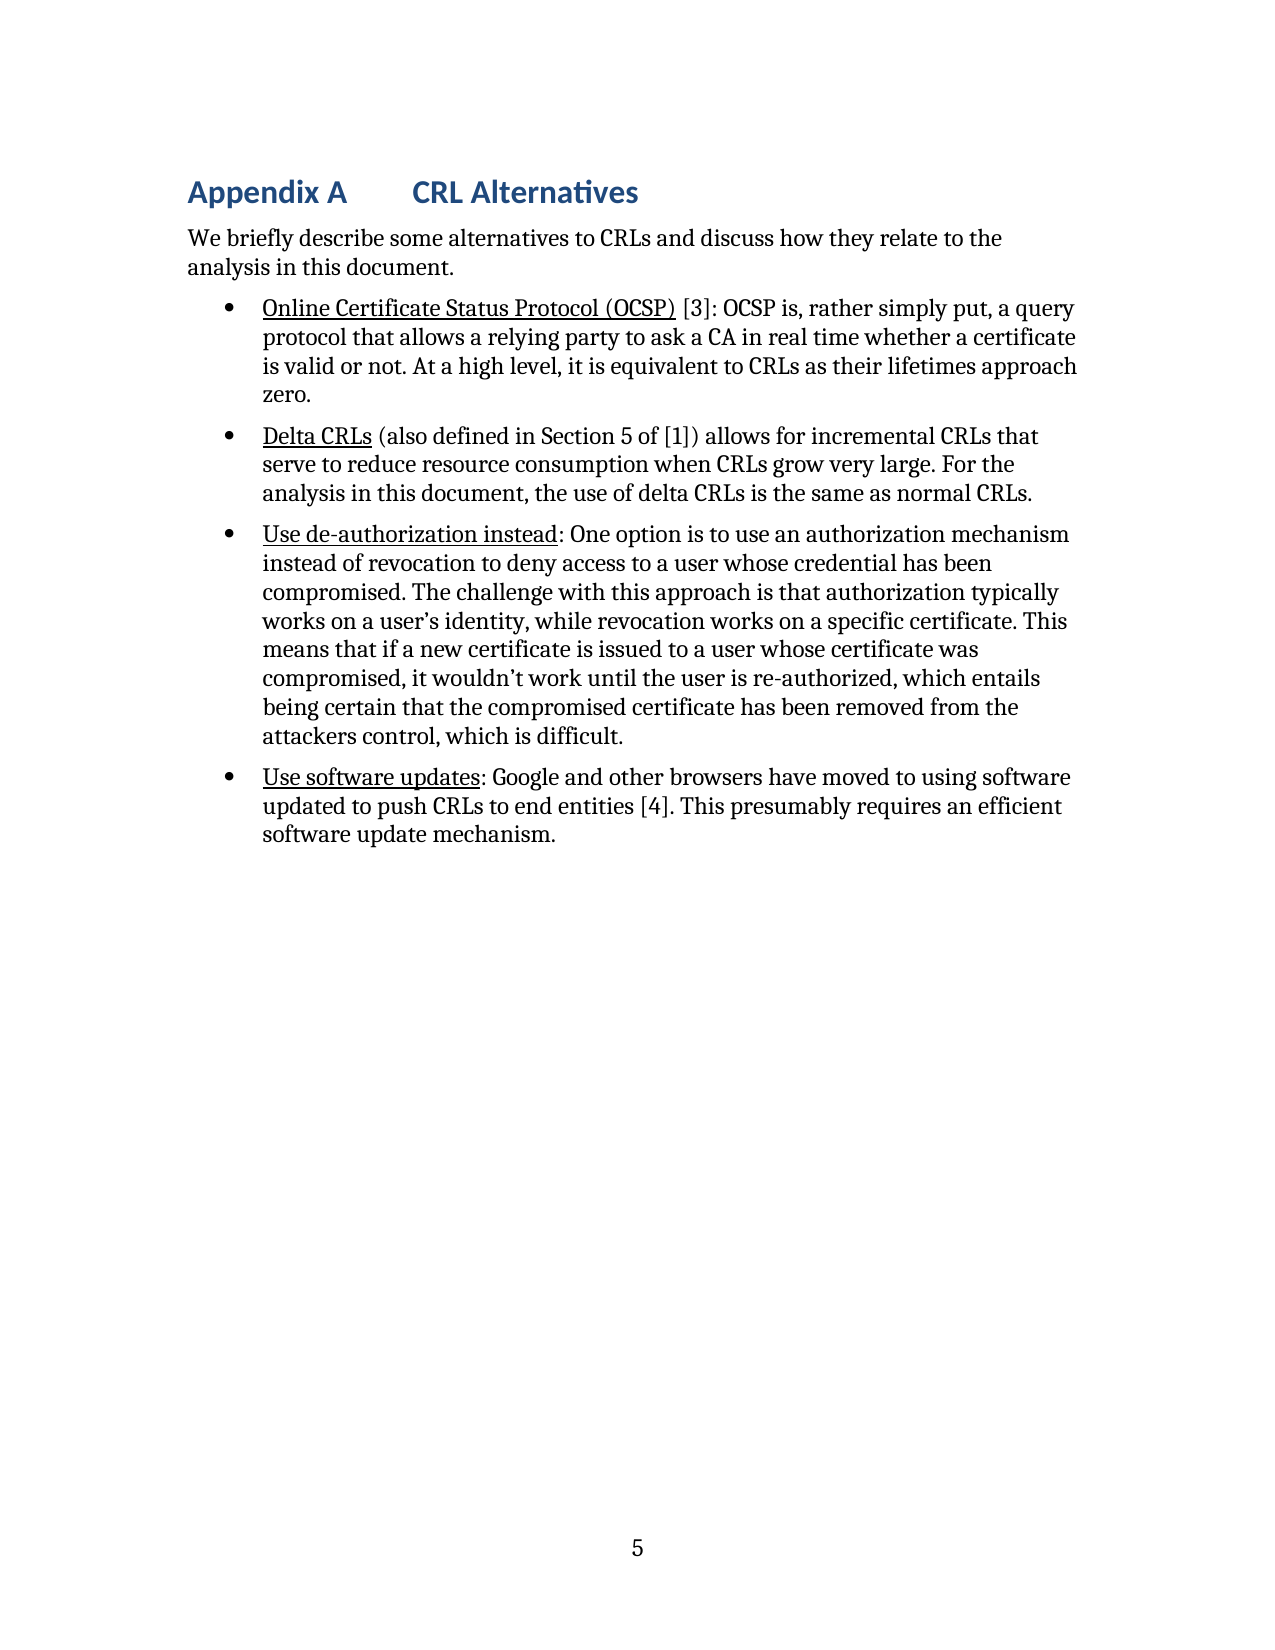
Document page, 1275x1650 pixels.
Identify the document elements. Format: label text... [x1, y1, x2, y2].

text We briefly describe some alternatives to CRLs and discuss how they relate to the analysis in this document. [187, 224, 1087, 282]
list Delta CRLs (also defined in Section 5 of [1]) allows for incremental CRLs that serve to reduce resource consumption when CRLs grow very large. For the analysis in this document, the use of delta CRLs is the same as normal CRLs. [225, 422, 1087, 508]
list Use software updates: Google and other browsers have moved to using software updated to push CRLs to end entities [4]. This presumably requires an efficient software update mechanism. [225, 763, 1087, 849]
list Online Certificate Status Protocol (OCSP) [3]: OCSP is, rather simply put, a query protocol that allows a relying party to ask a CA in real time whether a certificate is valid or not. At a high level, it is equivalent to CRLs as their lifetimes approach zero. [225, 294, 1087, 409]
list Use de-authorization instead: One option is to use an authorization mechanism instead of revocation to deny access to a user whose credential has been compromised. The challenge with this approach is that authorization typically works on a user’s identity, while revocation works on a specific certificate. This means that if a new certificate is issued to a user whose certificate was compromised, it wouldn’t work until the user is re-authorized, which entails being certain that the compromised certificate has been removed from the attackers control, which is difficult. [225, 520, 1087, 750]
subtitle CRL Alternatives [187, 171, 1087, 212]
